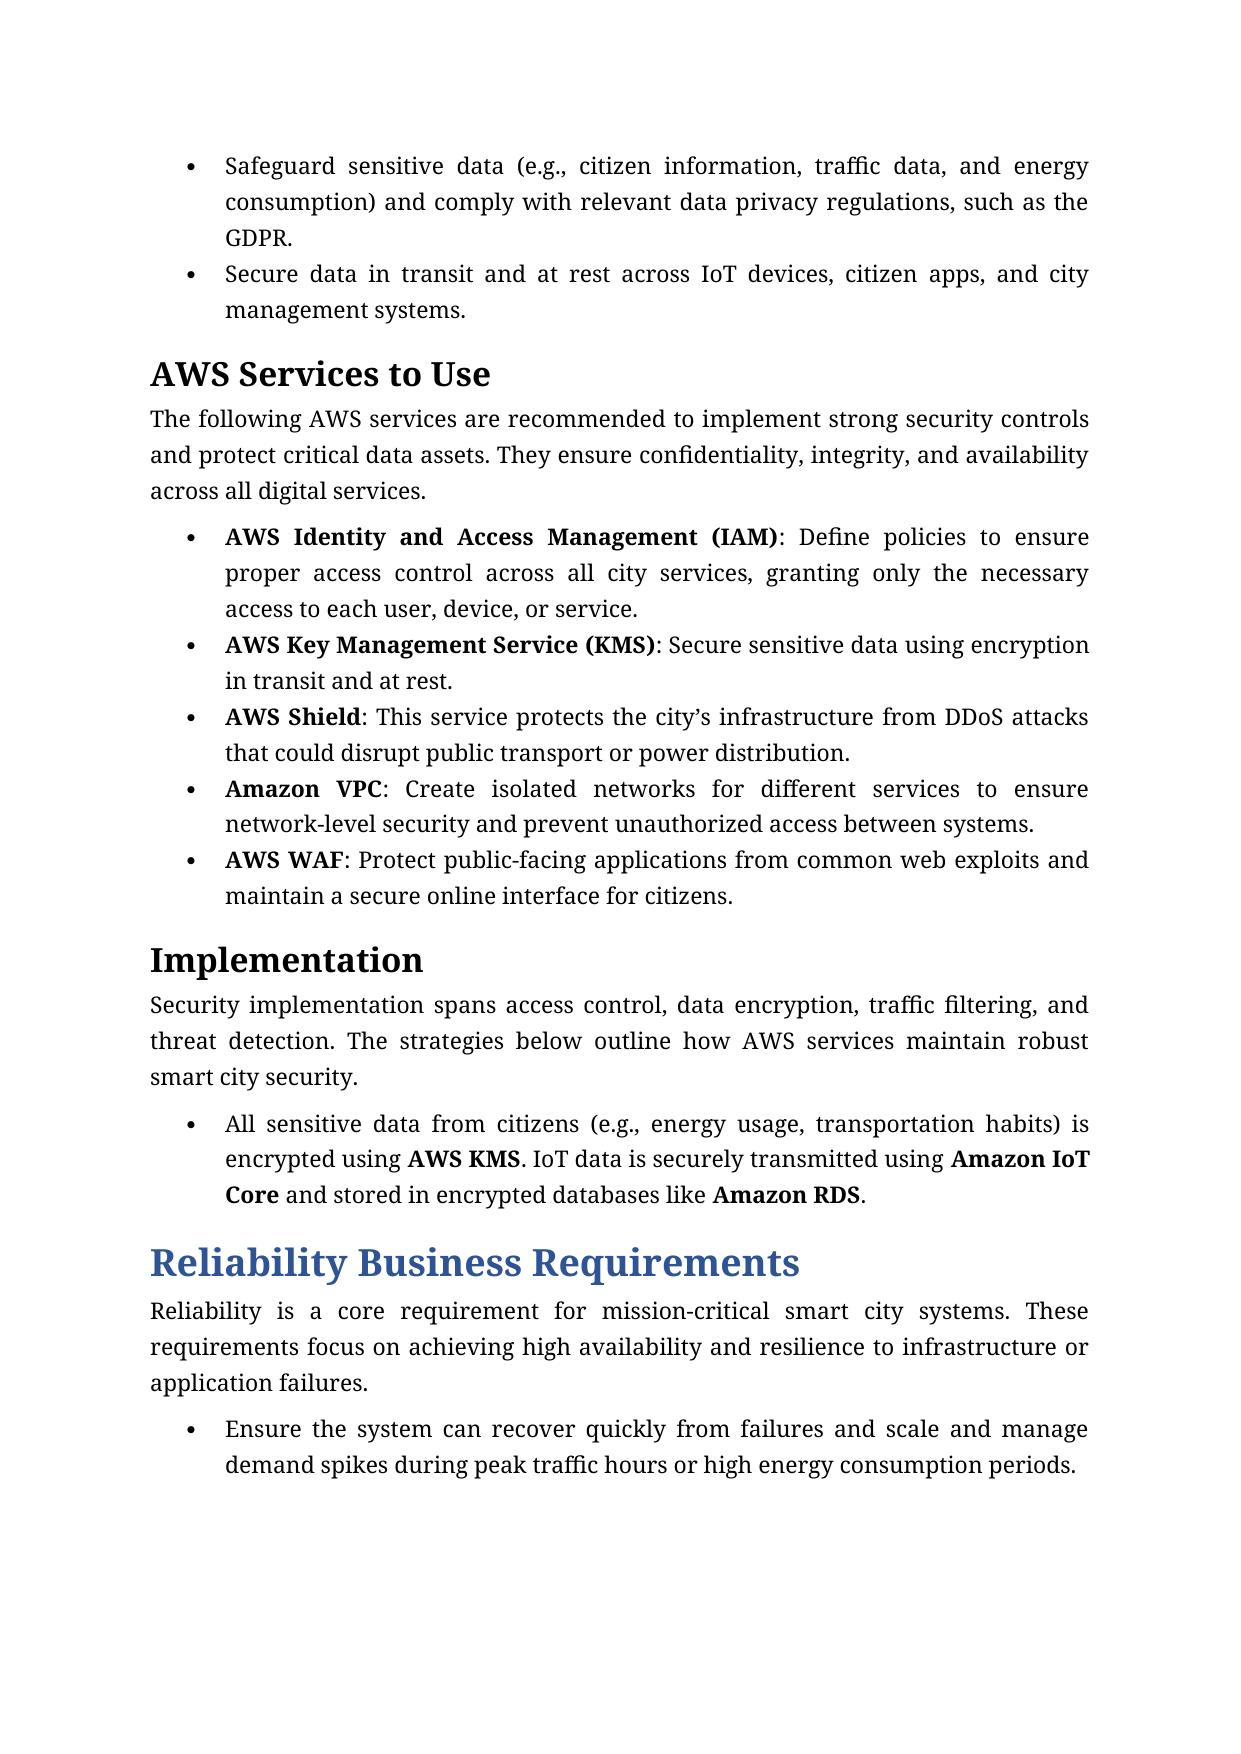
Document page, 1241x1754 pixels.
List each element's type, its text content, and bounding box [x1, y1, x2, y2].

subtitle AWS Services to Use [150, 351, 1090, 396]
subtitle Implementation [150, 937, 1090, 982]
list AWS Identity and Access Management (IAM): Define policies to ensure proper access control across all city services, granting only the necessary access to each user, device, or service. [187, 521, 1090, 624]
list Secure data in transit and at rest across IoT devices, citizen apps, and city management systems. [187, 258, 1090, 325]
list Safeguard sensitive data (e.g., citizen information, traffic data, and energy consumption) and comply with relevant data privacy regulations, such as the GDPR. [187, 150, 1090, 253]
list Ensure the system can recover quickly from failures and scale and manage demand spikes during peak traffic hours or high energy consumption periods. [187, 1413, 1090, 1480]
subtitle Reliability Business Requirements [150, 1236, 1090, 1287]
list Amazon VPC: Create isolated networks for different services to ensure network-level security and prevent unauthorized access between systems. [187, 772, 1090, 840]
text Reliability is a core requirement for mission-critical smart city systems. These requirements focus on achieving high availability and resilience to infrastructure or application failures. [150, 1295, 1090, 1398]
list AWS Key Management Service (KMS): Secure sensitive data using encryption in transit and at rest. [187, 629, 1090, 696]
list AWS Shield: This service protects the city’s infrastructure from DDoS attacks that could disrupt public transport or power distribution. [187, 701, 1090, 768]
text The following AWS services are recommended to implement strong security controls and protect critical data assets. They ensure confidentiality, integrity, and availability across all digital services. [150, 403, 1090, 506]
list All sensitive data from citizens (e.g., energy usage, transportation habits) is encrypted using AWS KMS. IoT data is securely transmitted using Amazon IoT Core and stored in encrypted databases like Amazon RDS. [187, 1107, 1090, 1211]
list AWS WAF: Protect public-facing applications from common web exploits and maintain a secure online interface for citizens. [187, 844, 1090, 912]
text Security implementation spans access control, data encryption, traffic filtering, and threat detection. The strategies below outline how AWS services maintain robust smart city security. [150, 989, 1090, 1092]
